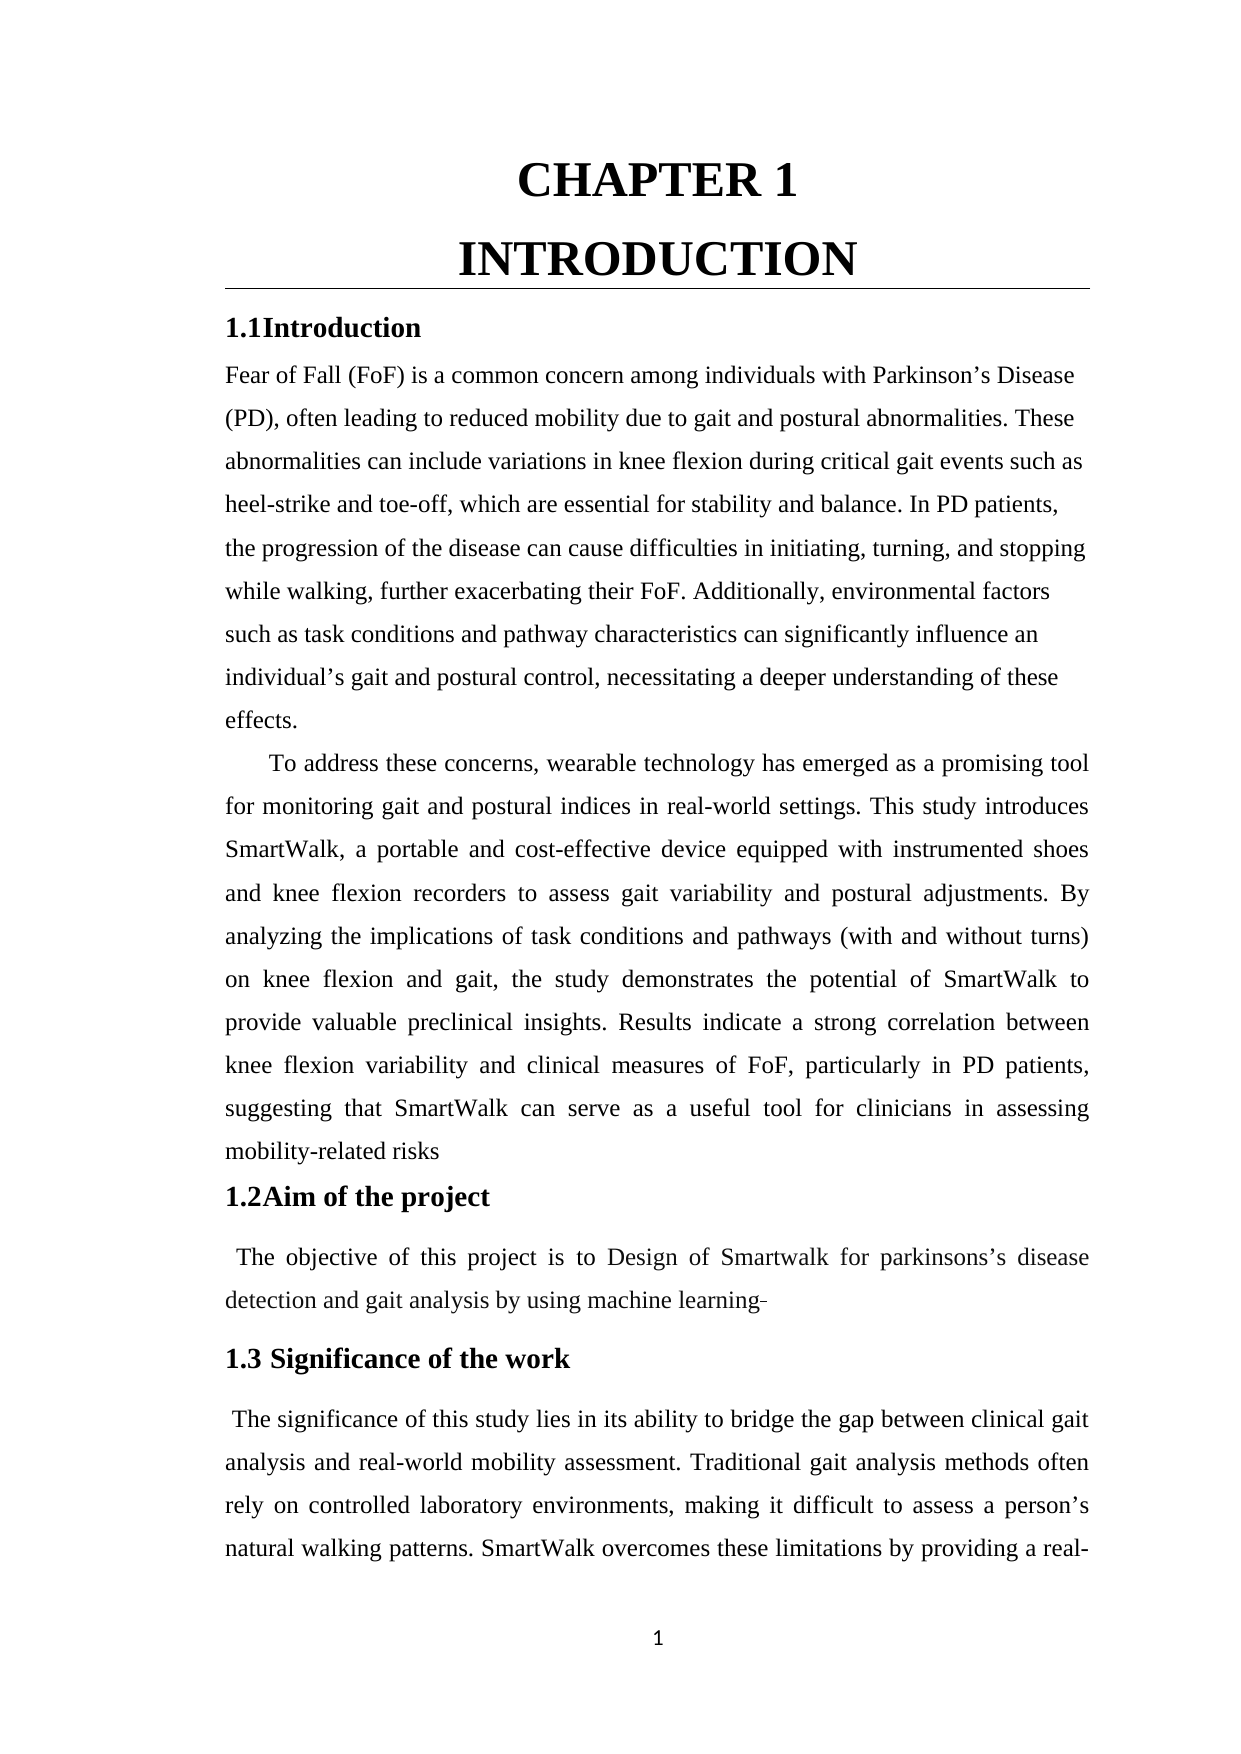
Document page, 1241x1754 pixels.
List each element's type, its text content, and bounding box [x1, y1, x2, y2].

text To address these concerns, wearable technology has emerged as a promising tool for monitoring gait and postural indices in real-world settings. This study introduces SmartWalk, a portable and cost-effective device equipped with instrumented shoes and knee flexion recorders to assess gait variability and postural adjustments. By analyzing the implications of task conditions and pathways (with and without turns) on knee flexion and gait, the study demonstrates the potential of SmartWalk to provide valuable preclinical insights. Results indicate a strong correlation between knee flexion variability and clinical measures of FoF, particularly in PD patients, suggesting that SmartWalk can serve as a useful tool for clinicians in assessing mobility-related risks​ [225, 748, 1090, 1165]
list Introduction [225, 310, 1090, 343]
list Significance of the work [225, 1341, 1090, 1374]
text Fear of Fall (FoF) is a common concern among individuals with Parkinson’s Disease (PD), often leading to reduced mobility due to gait and postural abnormalities. These abnormalities can include variations in knee flexion during critical gait events such as heel-strike and toe-off, which are essential for stability and balance. In PD patients, the progression of the disease can cause difficulties in initiating, turning, and stopping while walking, further exacerbating their FoF. Additionally, environmental factors such as task conditions and pathway characteristics can significantly influence an individual’s gait and postural control, necessitating a deeper understanding of these effects. [225, 360, 1090, 734]
list Aim of the project [225, 1179, 1090, 1213]
text The objective of this project is to Design of Smartwalk for parkinsons’s disease detection and gait analysis by using machine learning [225, 1242, 1090, 1314]
text CHAPTER 1 [225, 150, 1090, 207]
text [225, 1404, 1090, 1562]
text INTRODUCTION [225, 228, 1090, 288]
